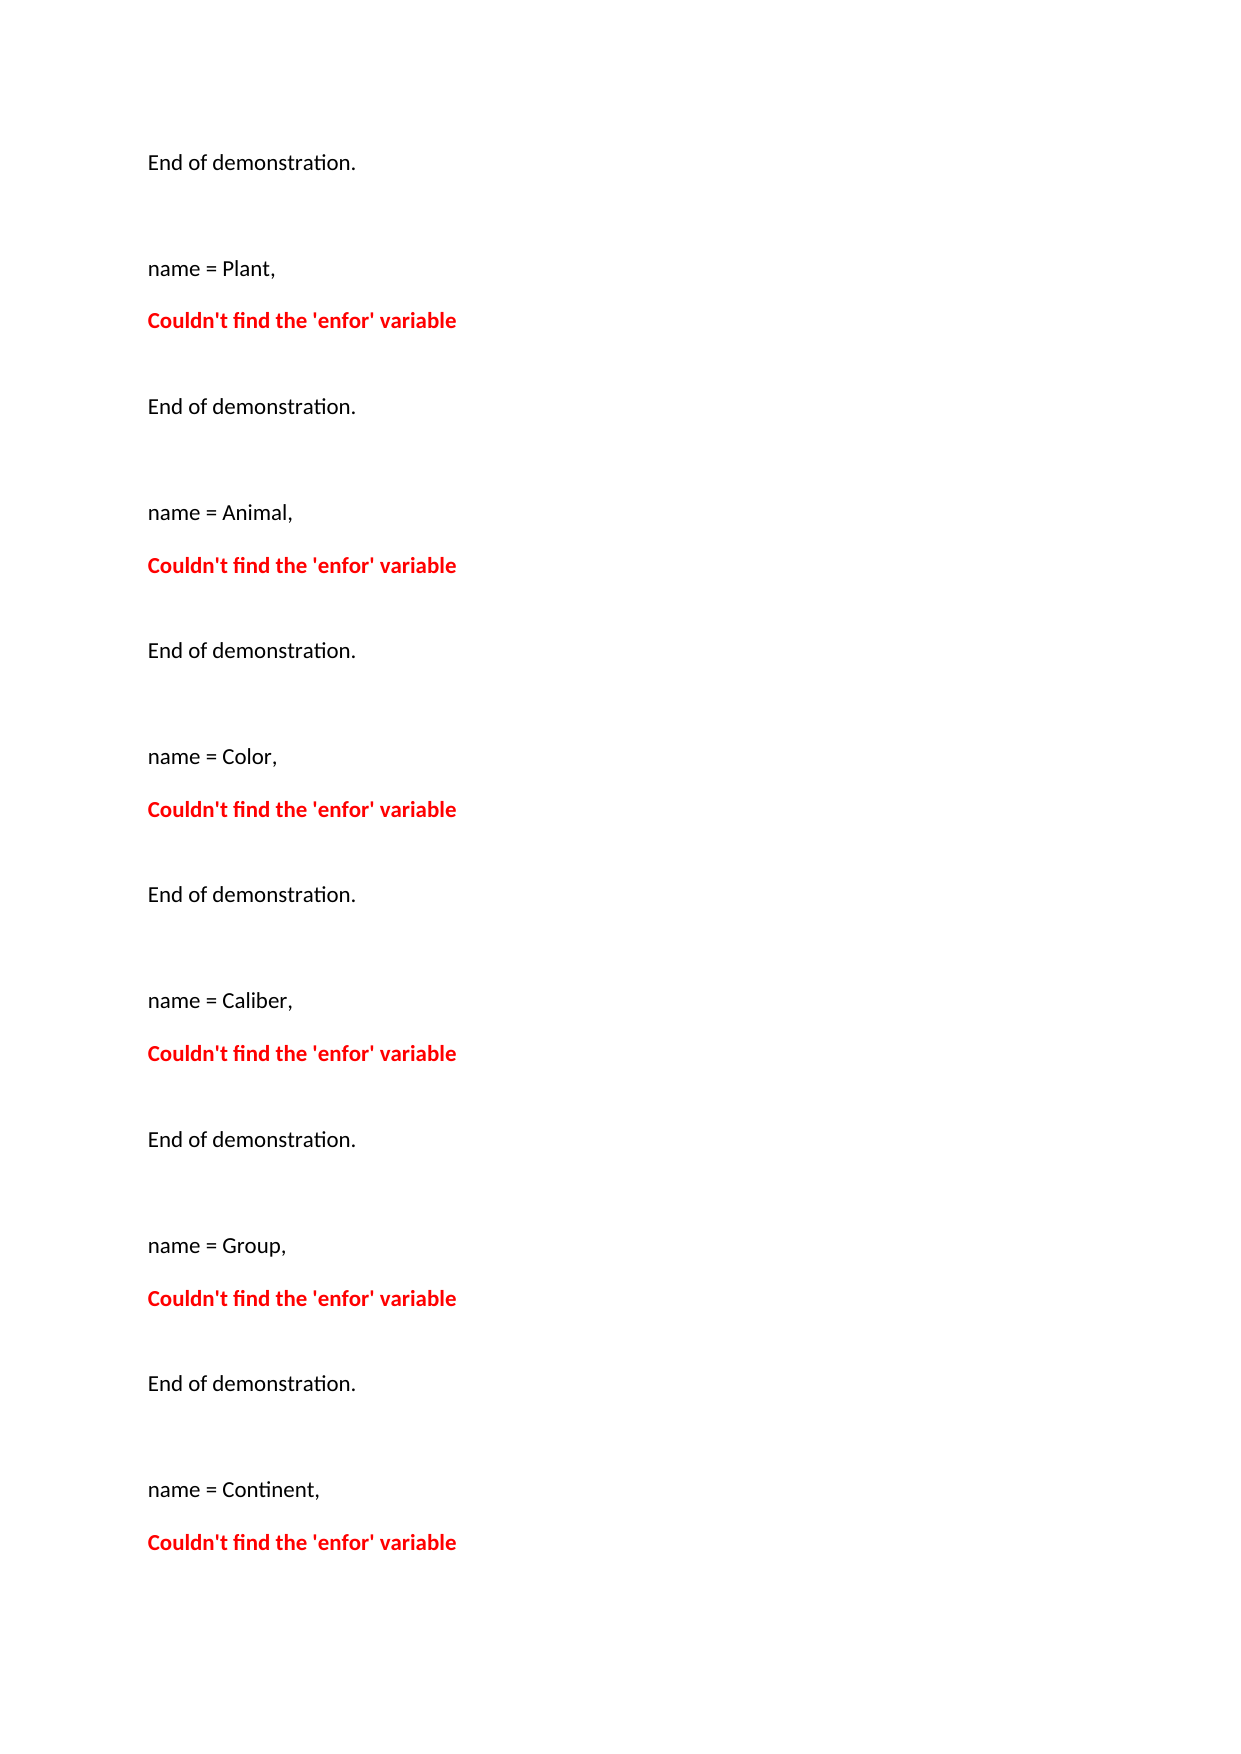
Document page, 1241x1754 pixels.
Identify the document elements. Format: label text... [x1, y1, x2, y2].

text Couldn't find the 'enfor' variable [148, 1528, 1093, 1588]
text Couldn't find the 'enfor' variable [148, 1039, 1093, 1100]
text Couldn't find the 'enfor' variable [148, 551, 1093, 611]
text End of demonstration. [148, 636, 1093, 664]
text name = Continent, [148, 1475, 1093, 1503]
text End of demonstration. [148, 880, 1093, 908]
text End of demonstration. [148, 392, 1093, 420]
text End of demonstration. [148, 148, 1093, 176]
text name = Animal, [148, 498, 1093, 526]
text name = Plant, [148, 254, 1093, 282]
text name = Group, [148, 1231, 1093, 1259]
text Couldn't find the 'enfor' variable [148, 795, 1093, 855]
text Couldn't find the 'enfor' variable [148, 1284, 1093, 1344]
text name = Caliber, [148, 986, 1093, 1014]
text End of demonstration. [148, 1369, 1093, 1397]
text name = Color, [148, 742, 1093, 770]
text Couldn't find the 'enfor' variable [148, 307, 1093, 367]
text End of demonstration. [148, 1125, 1093, 1153]
